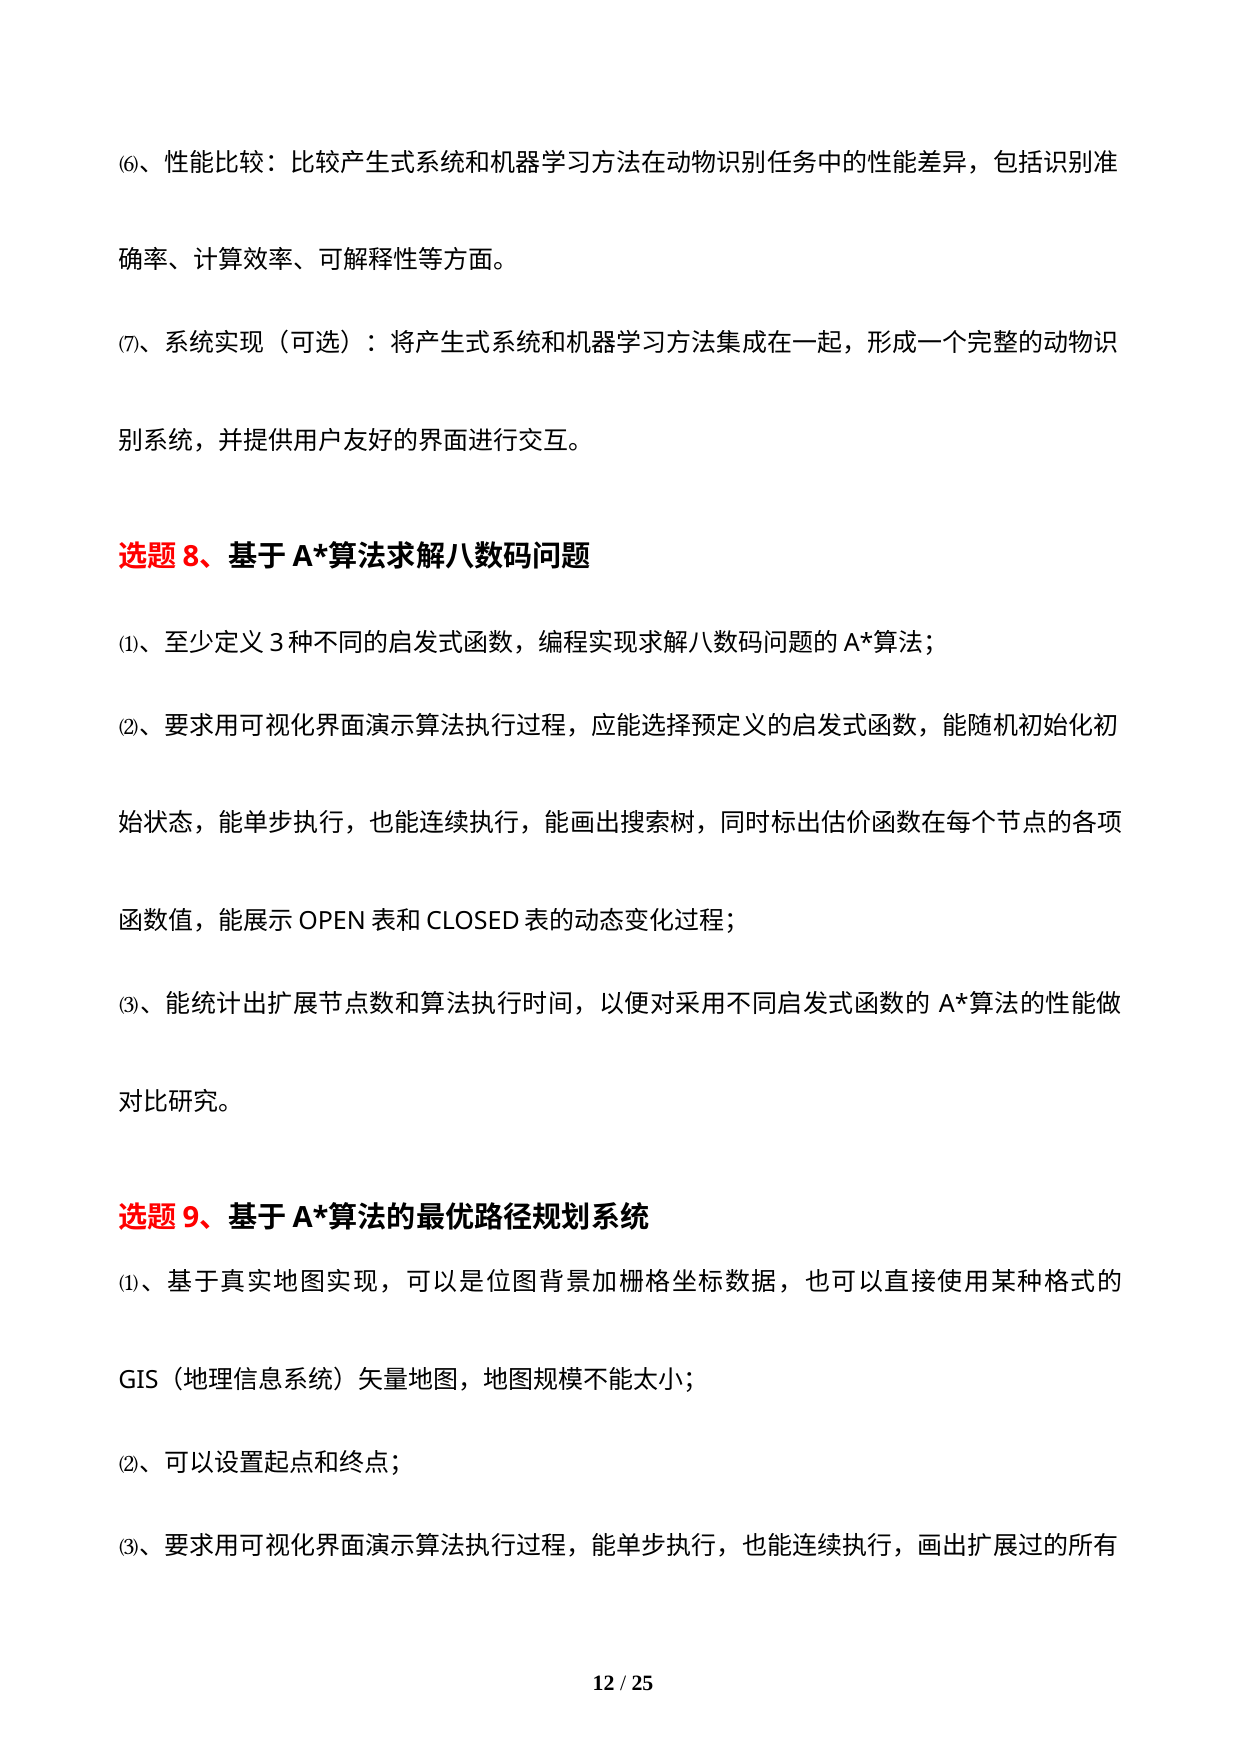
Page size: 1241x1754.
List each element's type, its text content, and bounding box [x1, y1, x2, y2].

text ⑺、系统实现（可选）：将产生式系统和机器学习方法集成在一起，形成一个完整的动物识别系统，并提供用户友好的界面进行交互。 [118, 308, 1122, 471]
text ⑴、基于真实地图实现，可以是位图背景加栅格坐标数据，也可以直接使用某种格式的GIS（地理信息系统）矢量地图，地图规模不能太小； [118, 1247, 1122, 1410]
text 选题8、基于A*算法求解八数码问题 [118, 522, 1122, 587]
text ⑶、能统计出扩展节点数和算法执行时间，以便对采用不同启发式函数的A*算法的性能做对比研究。 [118, 969, 1122, 1132]
text ⑵、要求用可视化界面演示算法执行过程，应能选择预定义的启发式函数，能随机初始化初始状态，能单步执行，也能连续执行，能画出搜索树，同时标出估价函数在每个节点的各项函数值，能展示OPEN表和CLOSED表的动态变化过程； [118, 691, 1122, 951]
text ⑹、性能比较：比较产生式系统和机器学习方法在动物识别任务中的性能差异，包括识别准确率、计算效率、可解释性等方面。 [118, 128, 1122, 290]
text ⑵、可以设置起点和终点； [118, 1428, 1122, 1493]
text 选题9、基于A*算法的最优路径规划系统 [118, 1182, 1122, 1247]
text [118, 1511, 1122, 1576]
text ⑴、至少定义3种不同的启发式函数，编程实现求解八数码问题的A*算法； [118, 608, 1122, 673]
